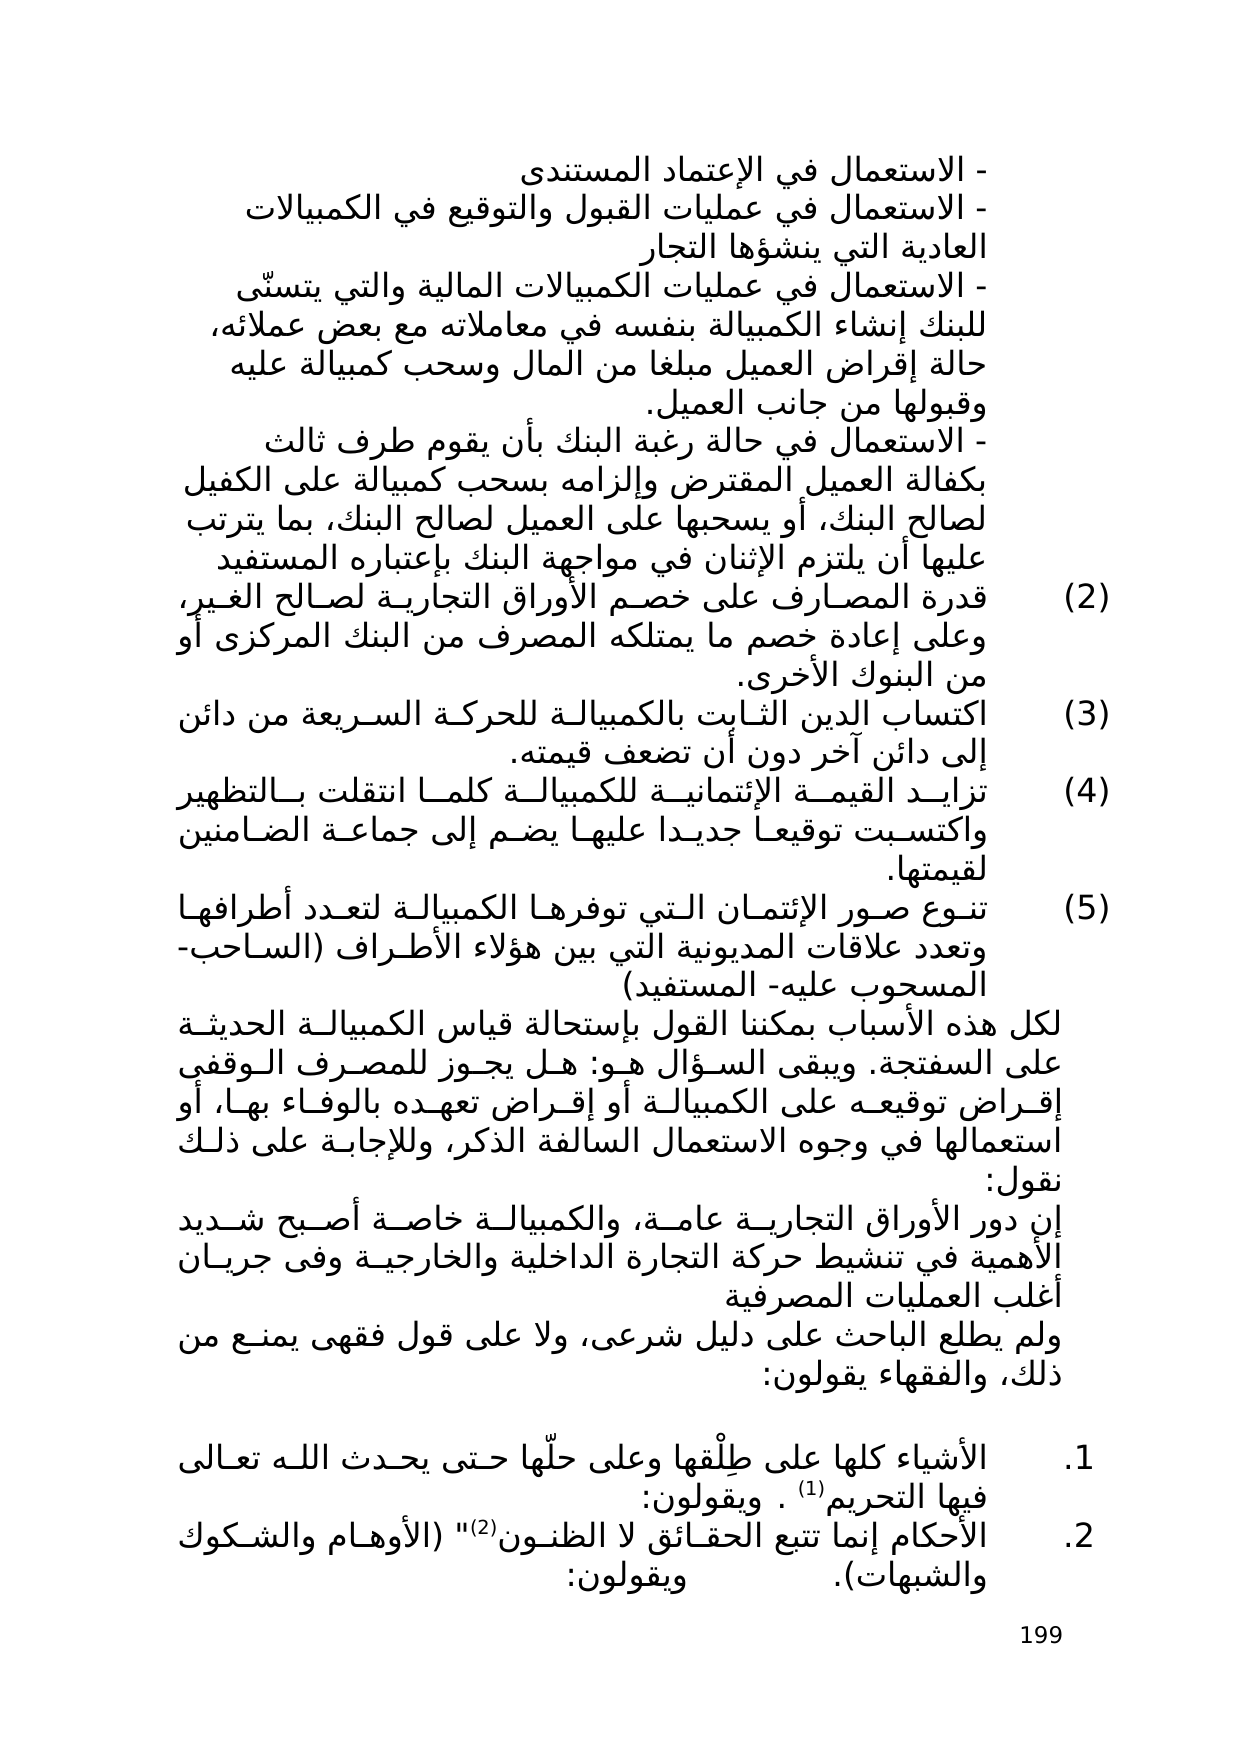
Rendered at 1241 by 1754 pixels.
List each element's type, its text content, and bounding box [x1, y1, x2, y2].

text لكل هذه الأسباب بمكننا القول بإستحالة قياس الكمبيالة الحديثة على السفتجة. ويبقى السؤال هو: هل يجوز للمصرف الوقفى إقراض توقيعه على الكمبيالة أو إقراض تعهده بالوفاء بها، أو استعمالها في وجوه الاستعمال السالفة الذكر، وللإجابة على ذلك نقول: [177, 1005, 1063, 1199]
list الأشياء كلها على طِلْقها وعلى حلّها حتى يحدث الله تعالى فيها التحريم(1) . ويقولون: [177, 1439, 1063, 1516]
list تزايد القيمة الإئتمانية للكمبيالة كلما انتقلت بالتظهير واكتسبت توقيعا جديدا عليها يضم إلى جماعة الضامنين لقيمتها. [177, 772, 1063, 888]
list تنوع صور الإئتمان التي توفرها الكمبيالة لتعدد أطرافها وتعدد علاقات المديونية التي بين هؤلاء الأطراف (الساحب- المسحوب عليه- المستفيد) [177, 888, 1063, 1005]
text إن دور الأوراق التجارية عامة، والكمبيالة خاصة أصبح شديد الأهمية في تنشيط حركة التجارة الداخلية والخارجية وفى جريان أغلب العمليات المصرفية [177, 1199, 1063, 1316]
list اكتساب الدين الثابت بالكمبيالة للحركة السريعة من دائن إلى دائن آخر دون أن تضعف قيمته. [177, 694, 1063, 772]
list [177, 150, 1063, 577]
list الأحكام إنما تتبع الحقائق لا الظنون(2)" (الأوهام والشكوك والشبهات). ويقولون: [177, 1516, 1063, 1594]
list قدرة المصارف على خصم الأوراق التجارية لصالح الغير، وعلى إعادة خصم ما يمتلكه المصرف من البنك المركزى أو من البنوك الأخرى. [177, 577, 1063, 694]
text ولم يطلع الباحث على دليل شرعى، ولا على قول فقهى يمنع من ذلك، والفقهاء يقولون: [177, 1316, 1063, 1393]
